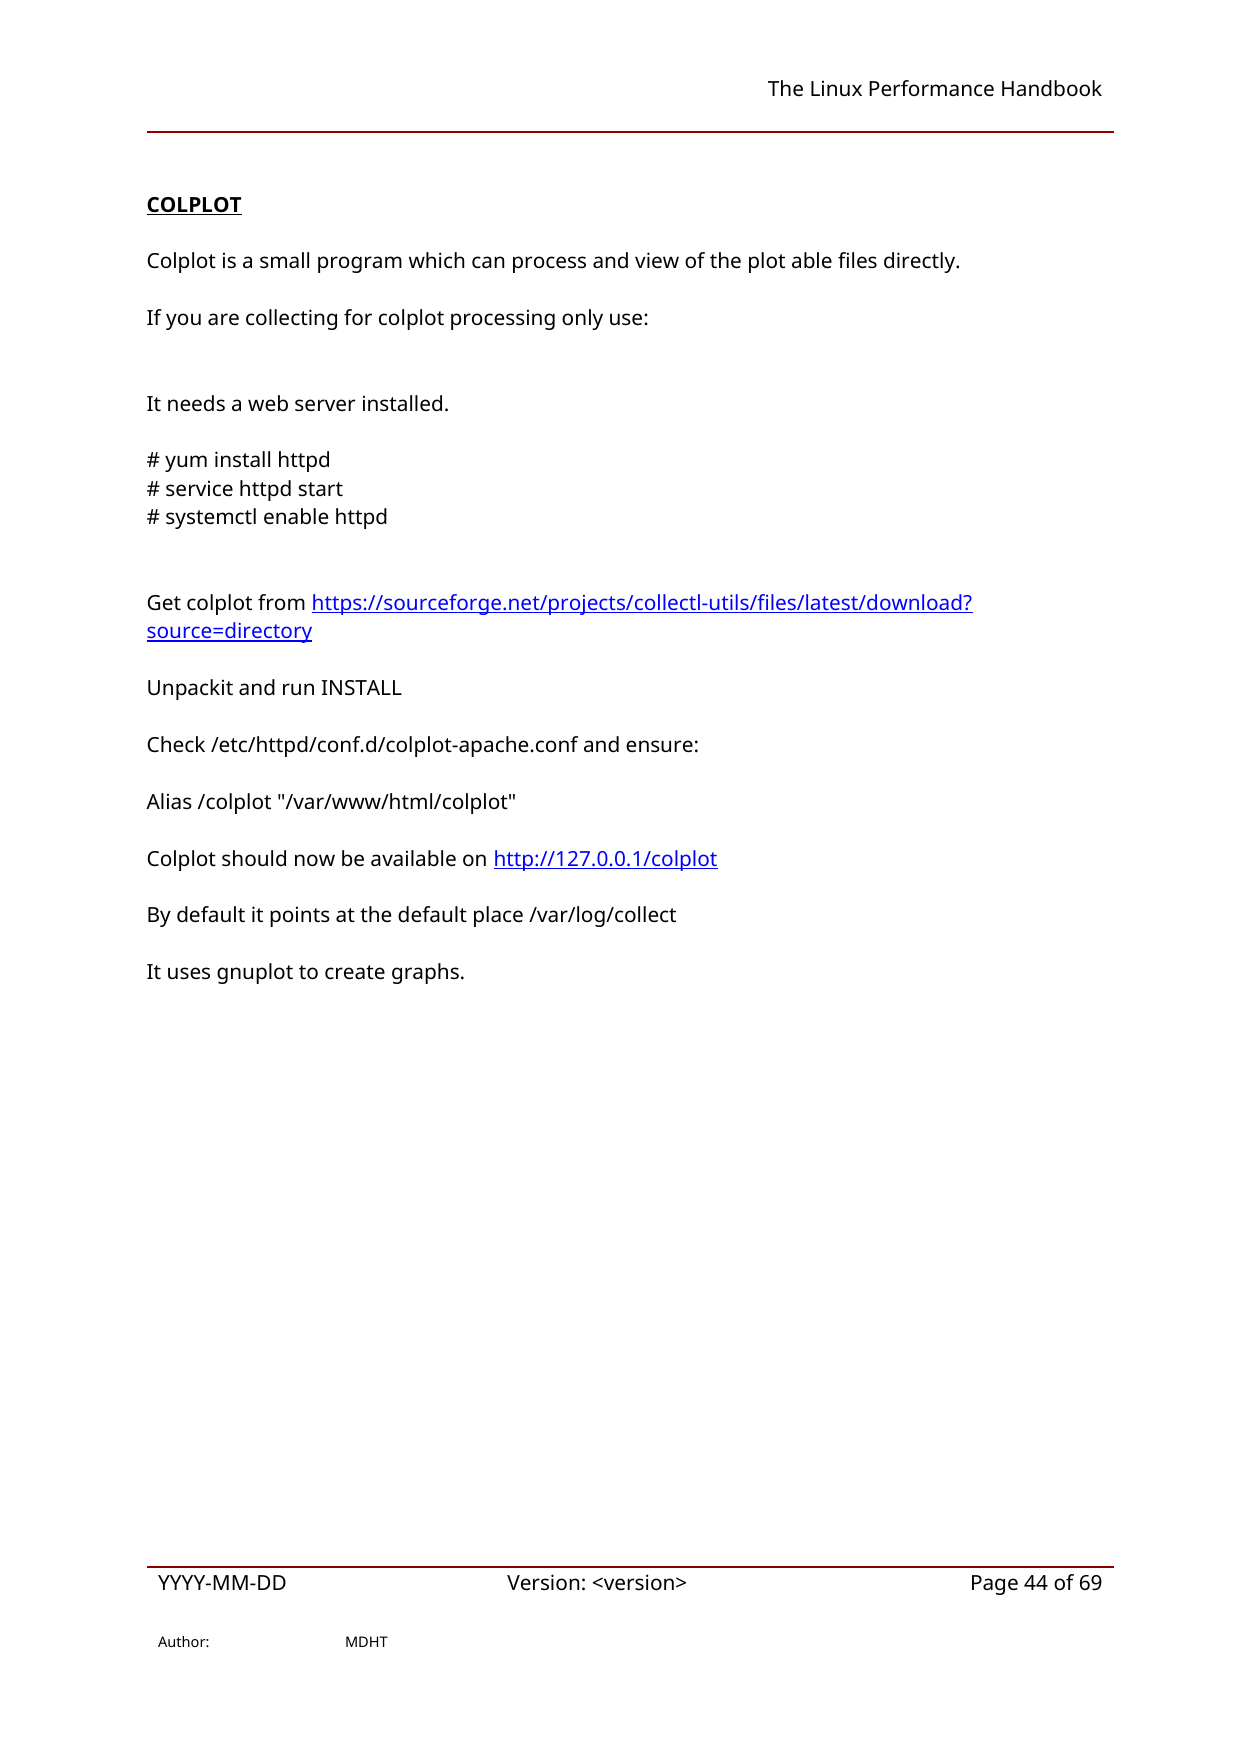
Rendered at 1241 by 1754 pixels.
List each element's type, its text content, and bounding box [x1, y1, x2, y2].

text Check /etc/httpd/conf.d/colplot-apache.conf and ensure: [146, 730, 1092, 758]
text Alias /colplot "/var/www/html/colplot" [146, 787, 1092, 815]
text It needs a web server installed. [146, 389, 1092, 417]
text Unpackit and run INSTALL [146, 673, 1092, 702]
text Colplot should now be available on http://127.0.0.1/colplot [146, 844, 1092, 872]
text If you are collecting for colplot processing only use: [146, 303, 1092, 332]
text COLPLOT [146, 190, 1092, 218]
text # yum install httpd [146, 446, 1092, 474]
text It uses gnuplot to create graphs. [146, 957, 1092, 986]
text Colplot is a small program which can process and view of the plot able files directly. [146, 247, 1092, 275]
text # service httpd start [146, 474, 1092, 502]
text By default it points at the default place /var/log/collect [146, 901, 1092, 929]
text # systemctl enable httpd [146, 502, 1092, 531]
text Get colplot from https://sourceforge.net/projects/collectl-utils/files/latest/download?source=directory [146, 588, 1092, 645]
